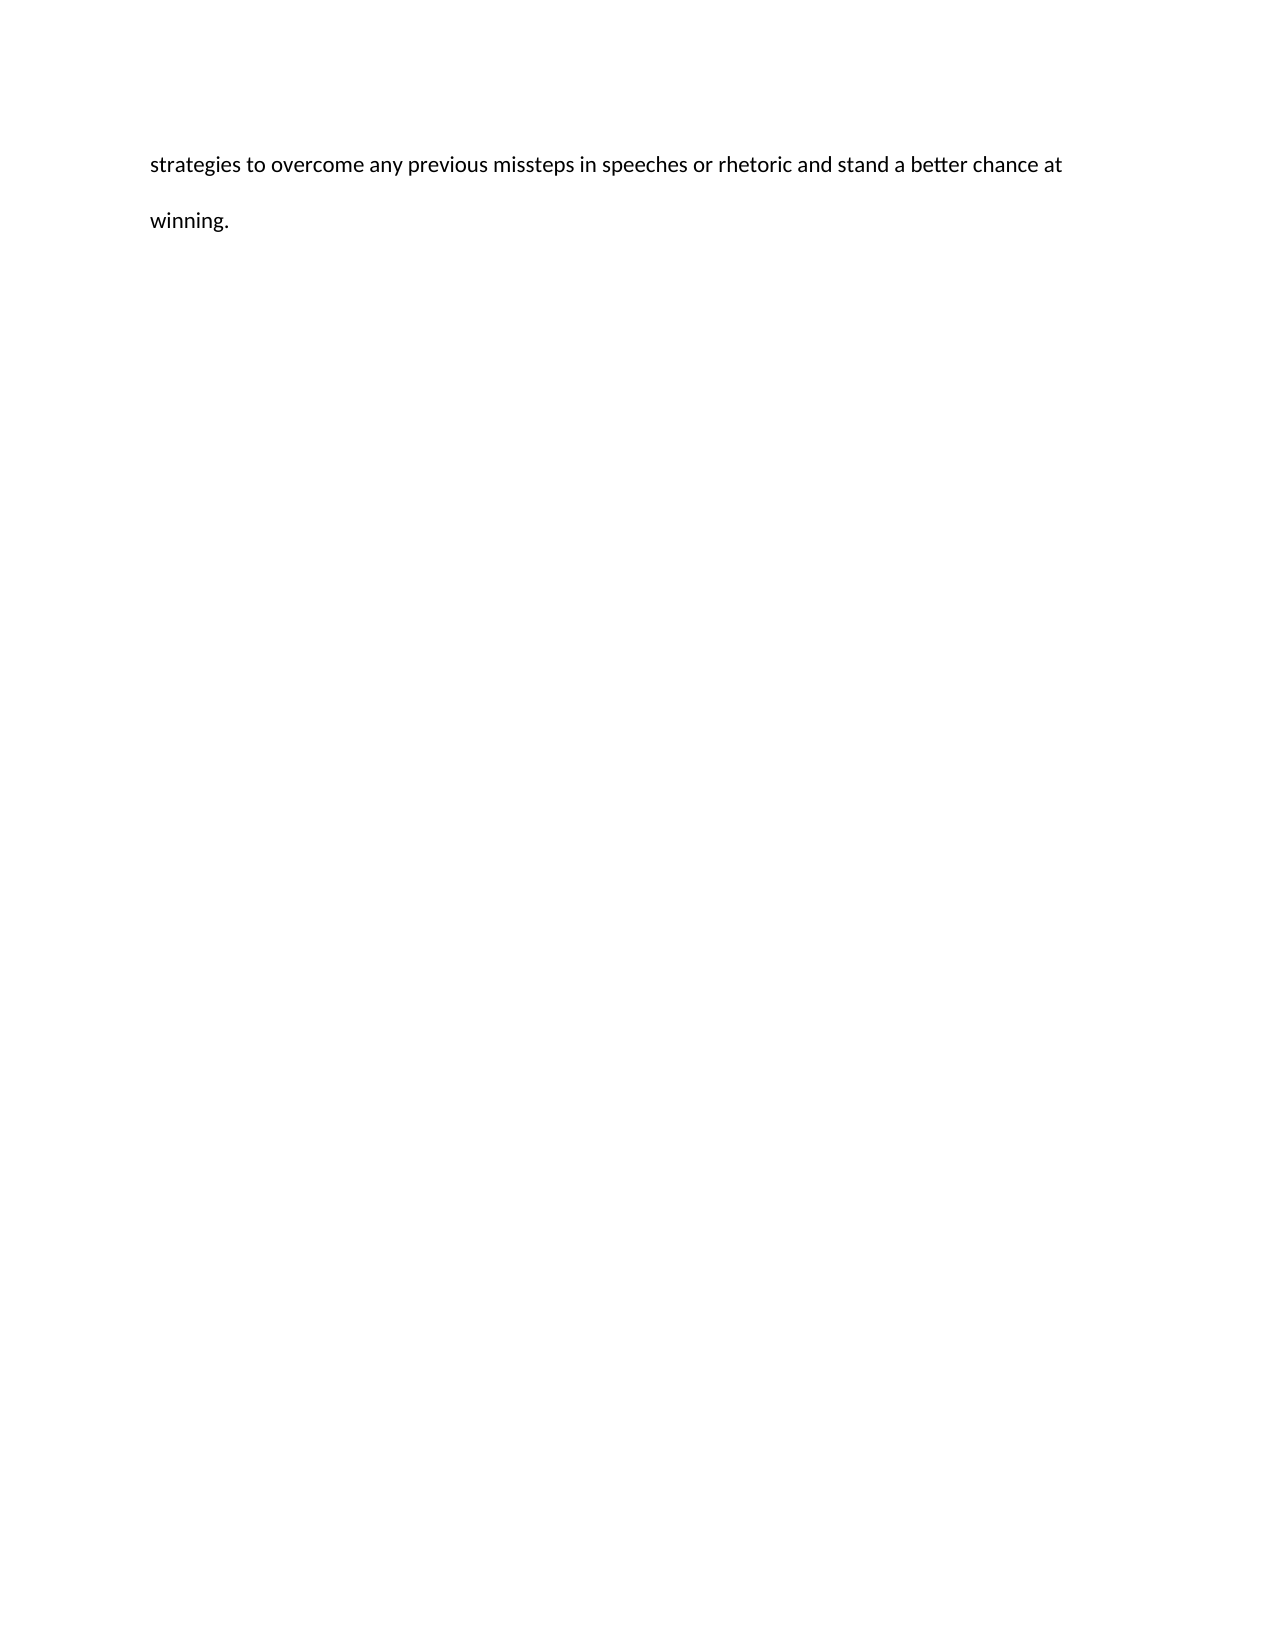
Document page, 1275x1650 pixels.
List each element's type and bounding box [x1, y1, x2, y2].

text [150, 150, 1125, 234]
